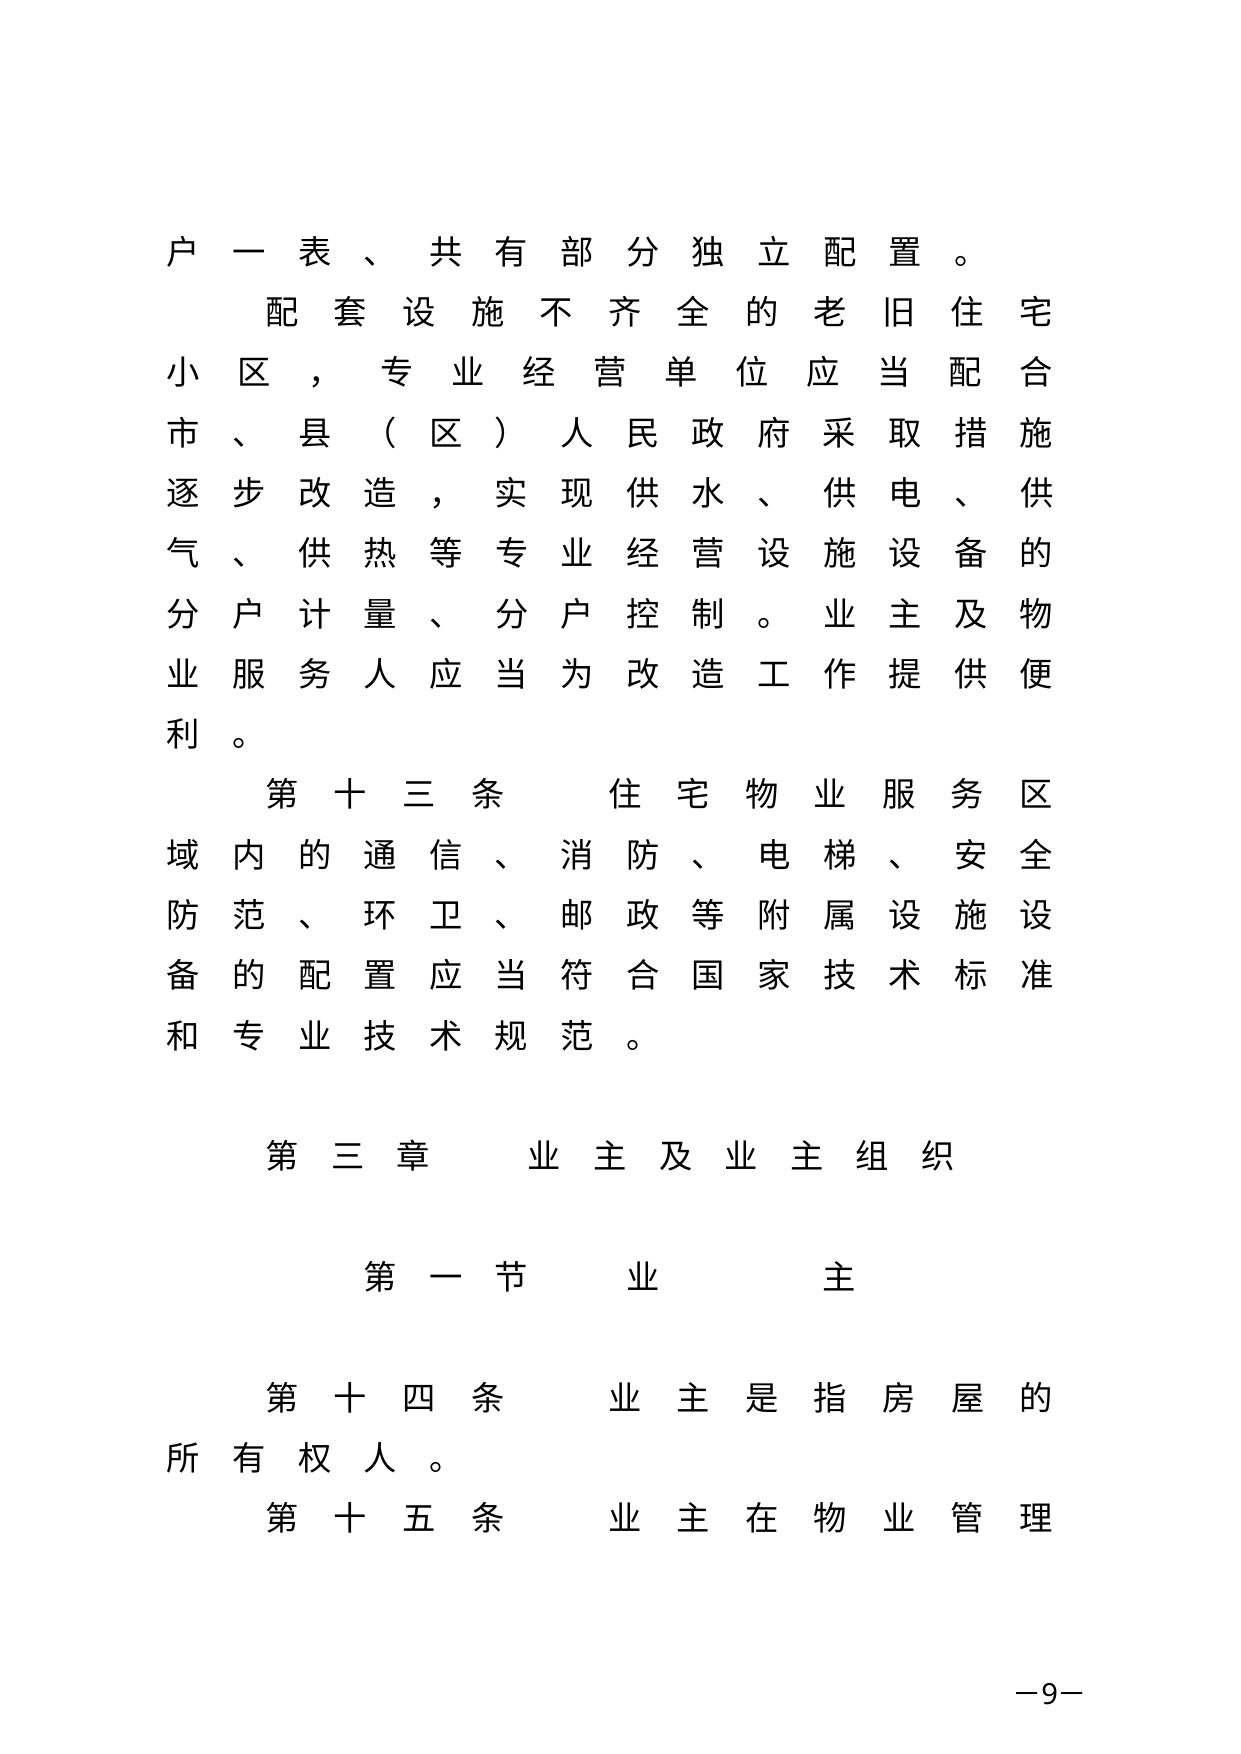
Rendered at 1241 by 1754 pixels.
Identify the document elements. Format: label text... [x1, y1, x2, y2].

text 第十四条 业主是指房屋的所有权人。 [167, 1365, 1085, 1486]
text 第三章 业主及业主组织 [167, 1124, 1085, 1184]
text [167, 1486, 1085, 1546]
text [167, 219, 1085, 280]
text 第十三条 住宅物业服务区域内的通信、消防、电梯、安全防范、环卫、邮政等附属设施设备的配置应当符合国家技术标准和专业技术规范。 [167, 762, 1085, 1064]
text 配套设施不齐全的老旧住宅小区，专业经营单位应当配合市、县（区）人民政府采取措施逐步改造，实现供水、供电、供气、供热等专业经营设施设备的分户计量、分户控制。业主及物业服务人应当为改造工作提供便利。 [167, 280, 1085, 762]
list 第一节 业 主 [167, 1245, 1085, 1305]
